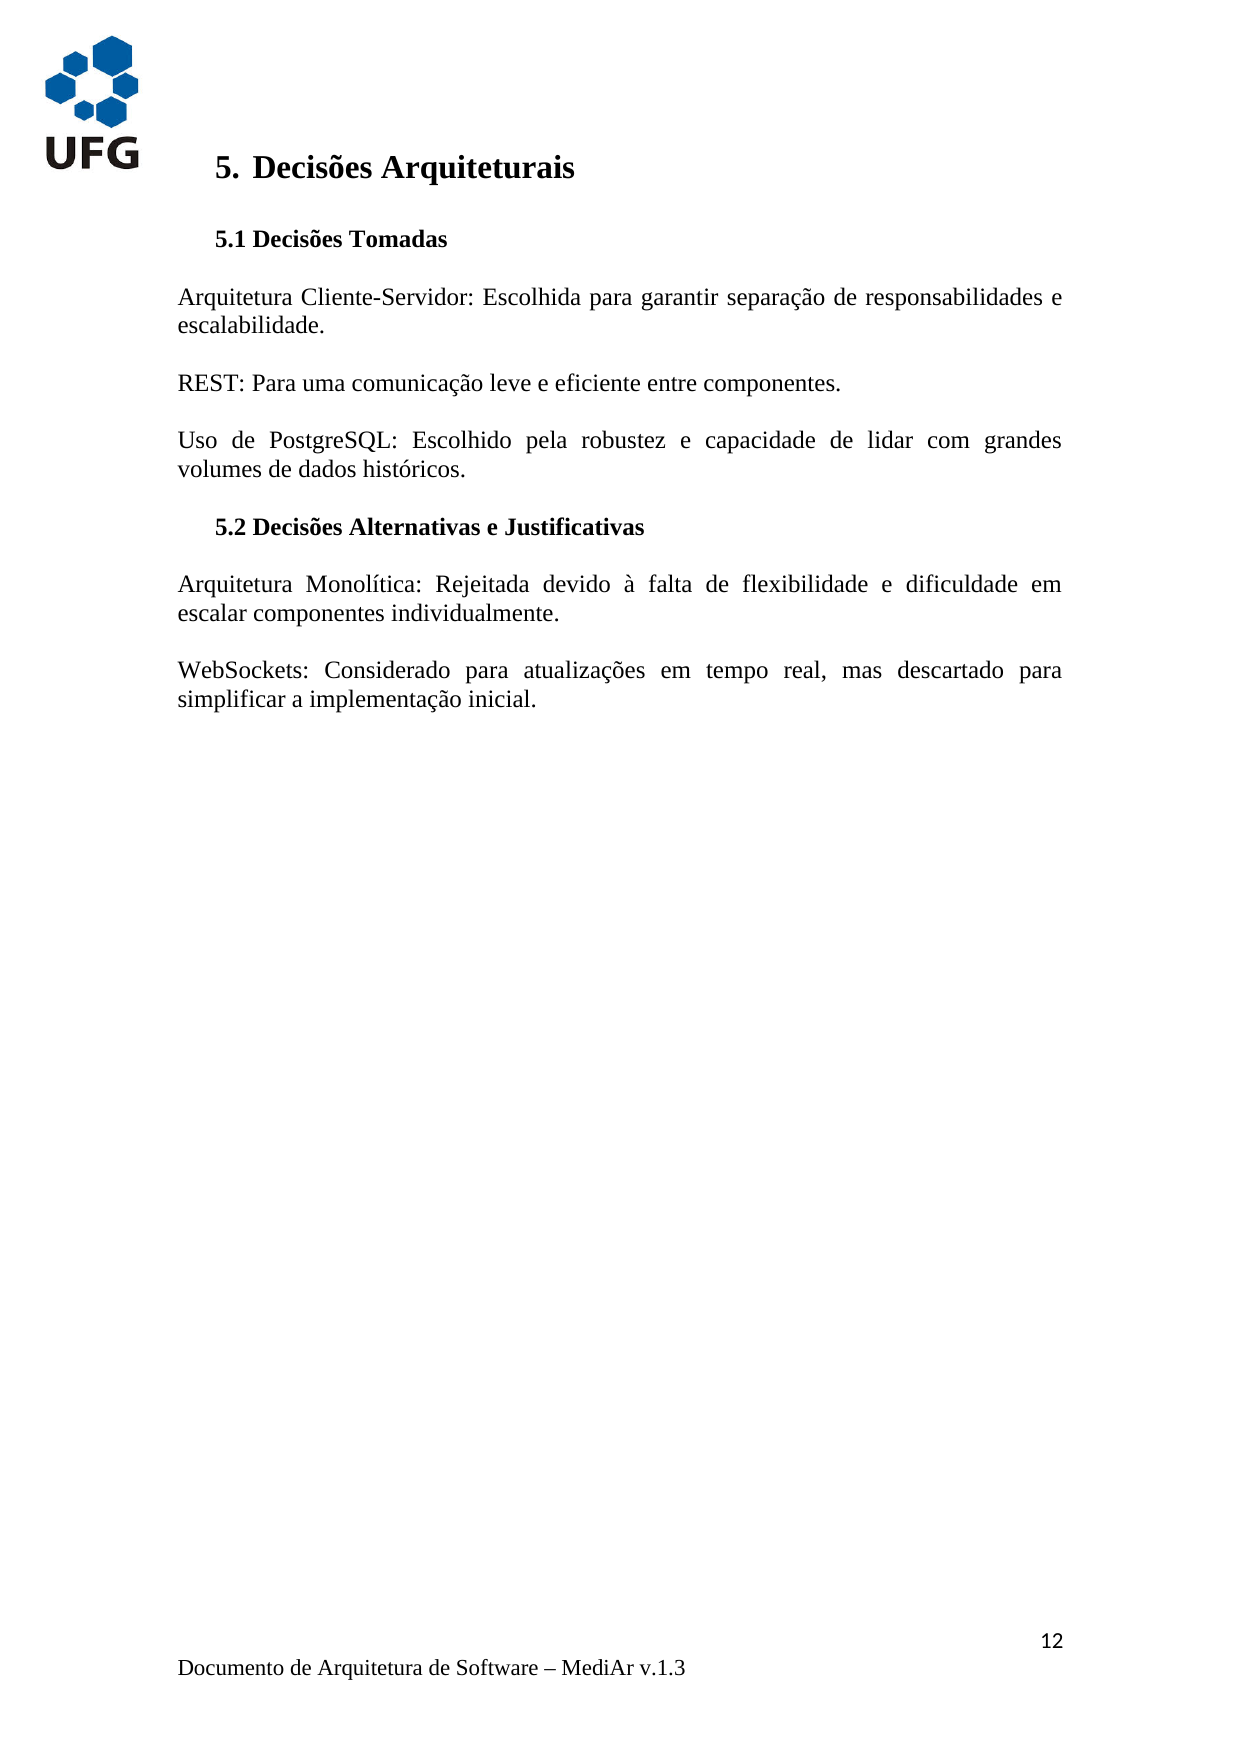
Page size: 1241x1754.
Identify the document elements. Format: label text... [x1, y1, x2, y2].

list Decisões Arquiteturais [215, 148, 1063, 186]
text Uso de PostgreSQL: Escolhido pela robustez e capacidade de lidar com grandes volumes de dados históricos. [177, 426, 1063, 483]
picture [24, 25, 159, 179]
list Decisões Alternativas e Justificativas [215, 512, 1063, 541]
list Decisões Tomadas [215, 224, 1063, 253]
text REST: Para uma comunicação leve e eficiente entre componentes. [177, 368, 1063, 397]
text Arquitetura Monolítica: Rejeitada devido à falta de flexibilidade e dificuldade em escalar componentes individualmente. [177, 569, 1063, 627]
text Arquitetura Cliente-Servidor: Escolhida para garantir separação de responsabilidades e escalabilidade. [177, 282, 1063, 339]
text WebSockets: Considerado para atualizações em tempo real, mas descartado para simplificar a implementação inicial. [177, 656, 1063, 713]
